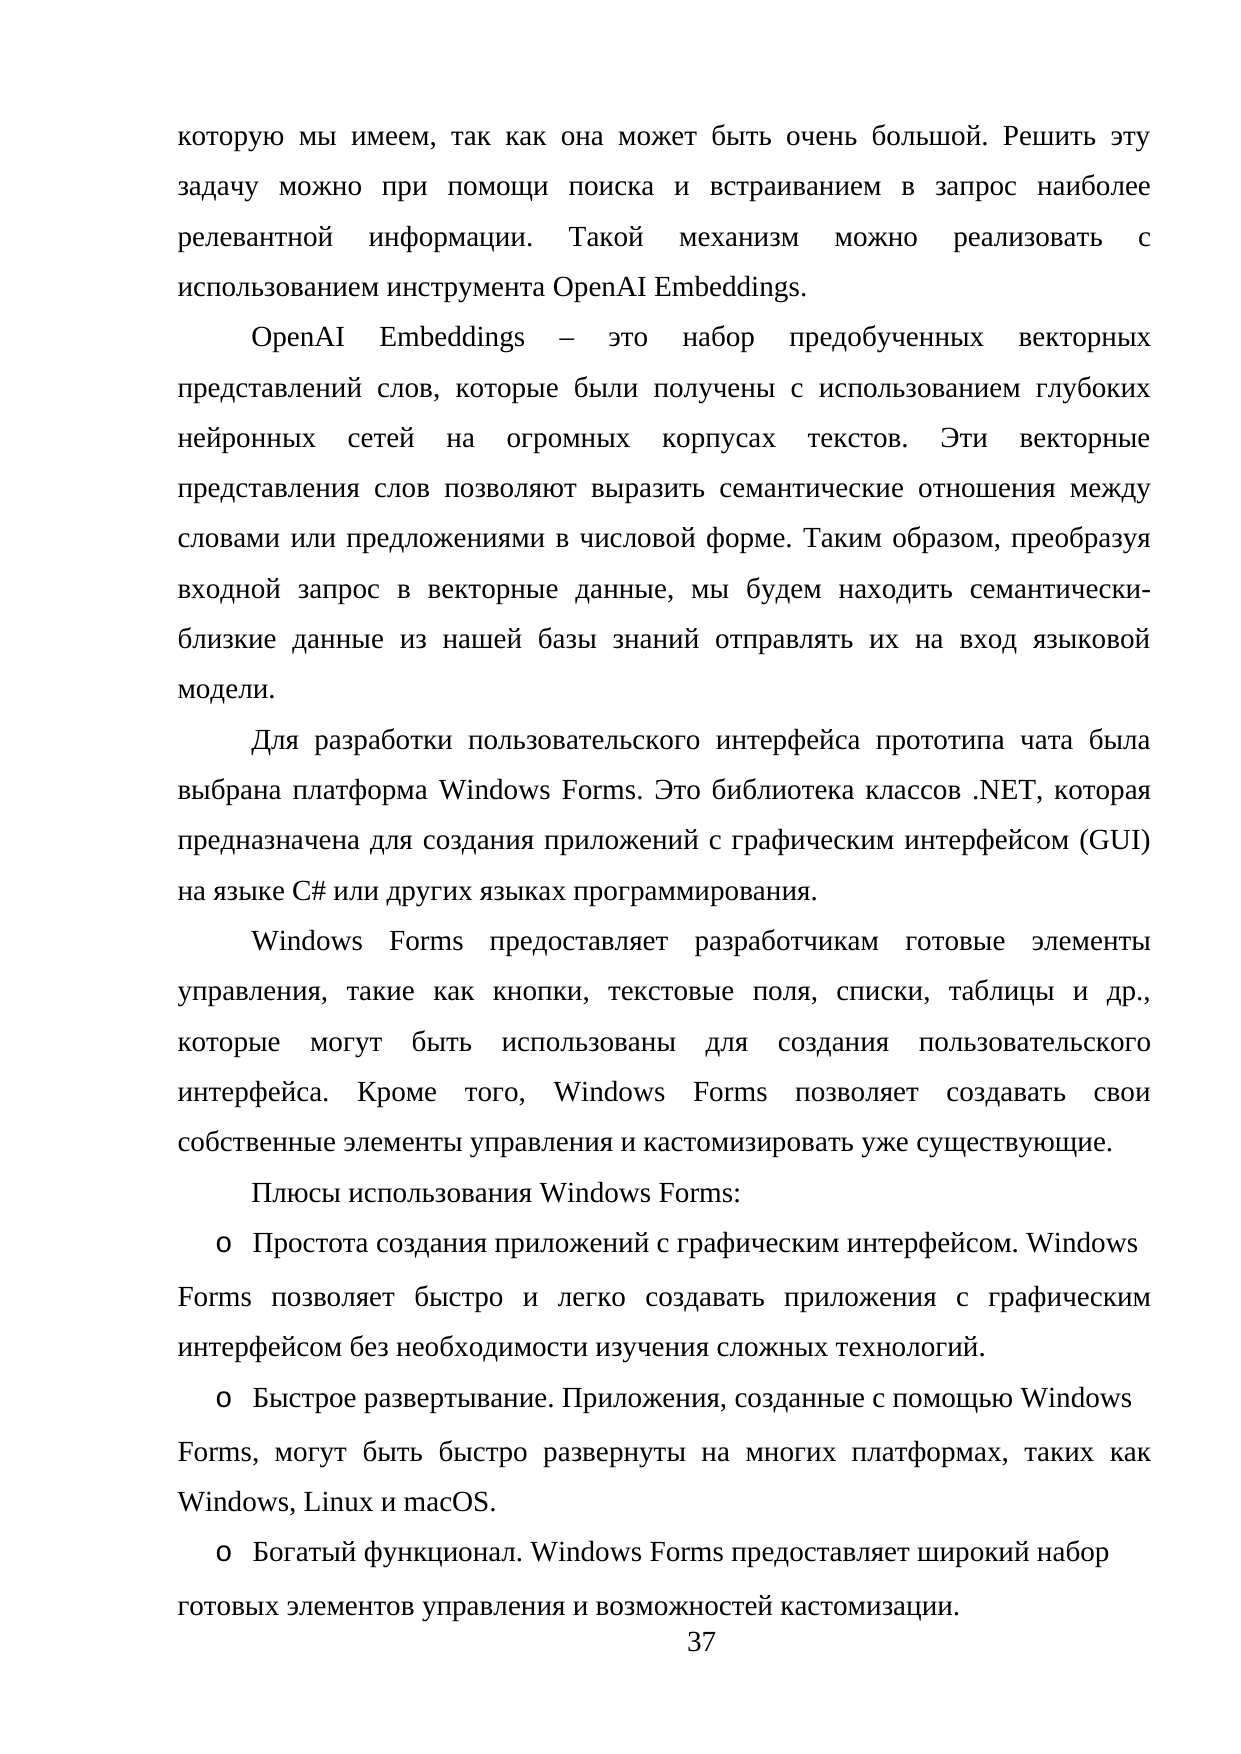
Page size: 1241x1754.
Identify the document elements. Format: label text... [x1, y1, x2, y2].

text OpenAI Embeddings – это набор предобученных векторных представлений слов, которые были получены с использованием глубоких нейронных сетей на огромных корпусах текстов. Эти векторные представления слов позволяют выразить семантические отношения между словами или предложениями в числовой форме. Таким образом, преобразуя входной запрос в векторные данные, мы будем находить семантически-близкие данные из нашей базы знаний отправлять их на вход языковой модели. [177, 319, 1152, 705]
list Быстрое развертывание. Приложения, созданные с помощью Windows [215, 1380, 1152, 1416]
list Богатый функционал. Windows Forms предоставляет широкий набор [215, 1534, 1152, 1570]
text Плюсы использования Windows Forms: [177, 1175, 1152, 1208]
text Для разработки пользовательского интерфейса прототипа чата была выбрана платформа Windows Forms. Это библиотека классов .NET, которая предназначена для создания приложений с графическим интерфейсом (GUI) на языке C# или других языках программирования. [177, 722, 1152, 906]
list Простота создания приложений с графическим интерфейсом. Windows [215, 1225, 1152, 1261]
text Forms, могут быть быстро развернуты на многих платформах, таких как Windows, Linux и macOS. [177, 1434, 1152, 1518]
text готовых элементов управления и возможностей кастомизации. [177, 1588, 1152, 1622]
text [177, 118, 1152, 303]
text Windows Forms предоставляет разработчикам готовые элементы управления, такие как кнопки, текстовые поля, списки, таблицы и др., которые могут быть использованы для создания пользовательского интерфейса. Кроме того, Windows Forms позволяет создавать свои собственные элементы управления и кастомизировать уже существующие. [177, 923, 1152, 1158]
text Forms позволяет быстро и легко создавать приложения с графическим интерфейсом без необходимости изучения сложных технологий. [177, 1279, 1152, 1363]
